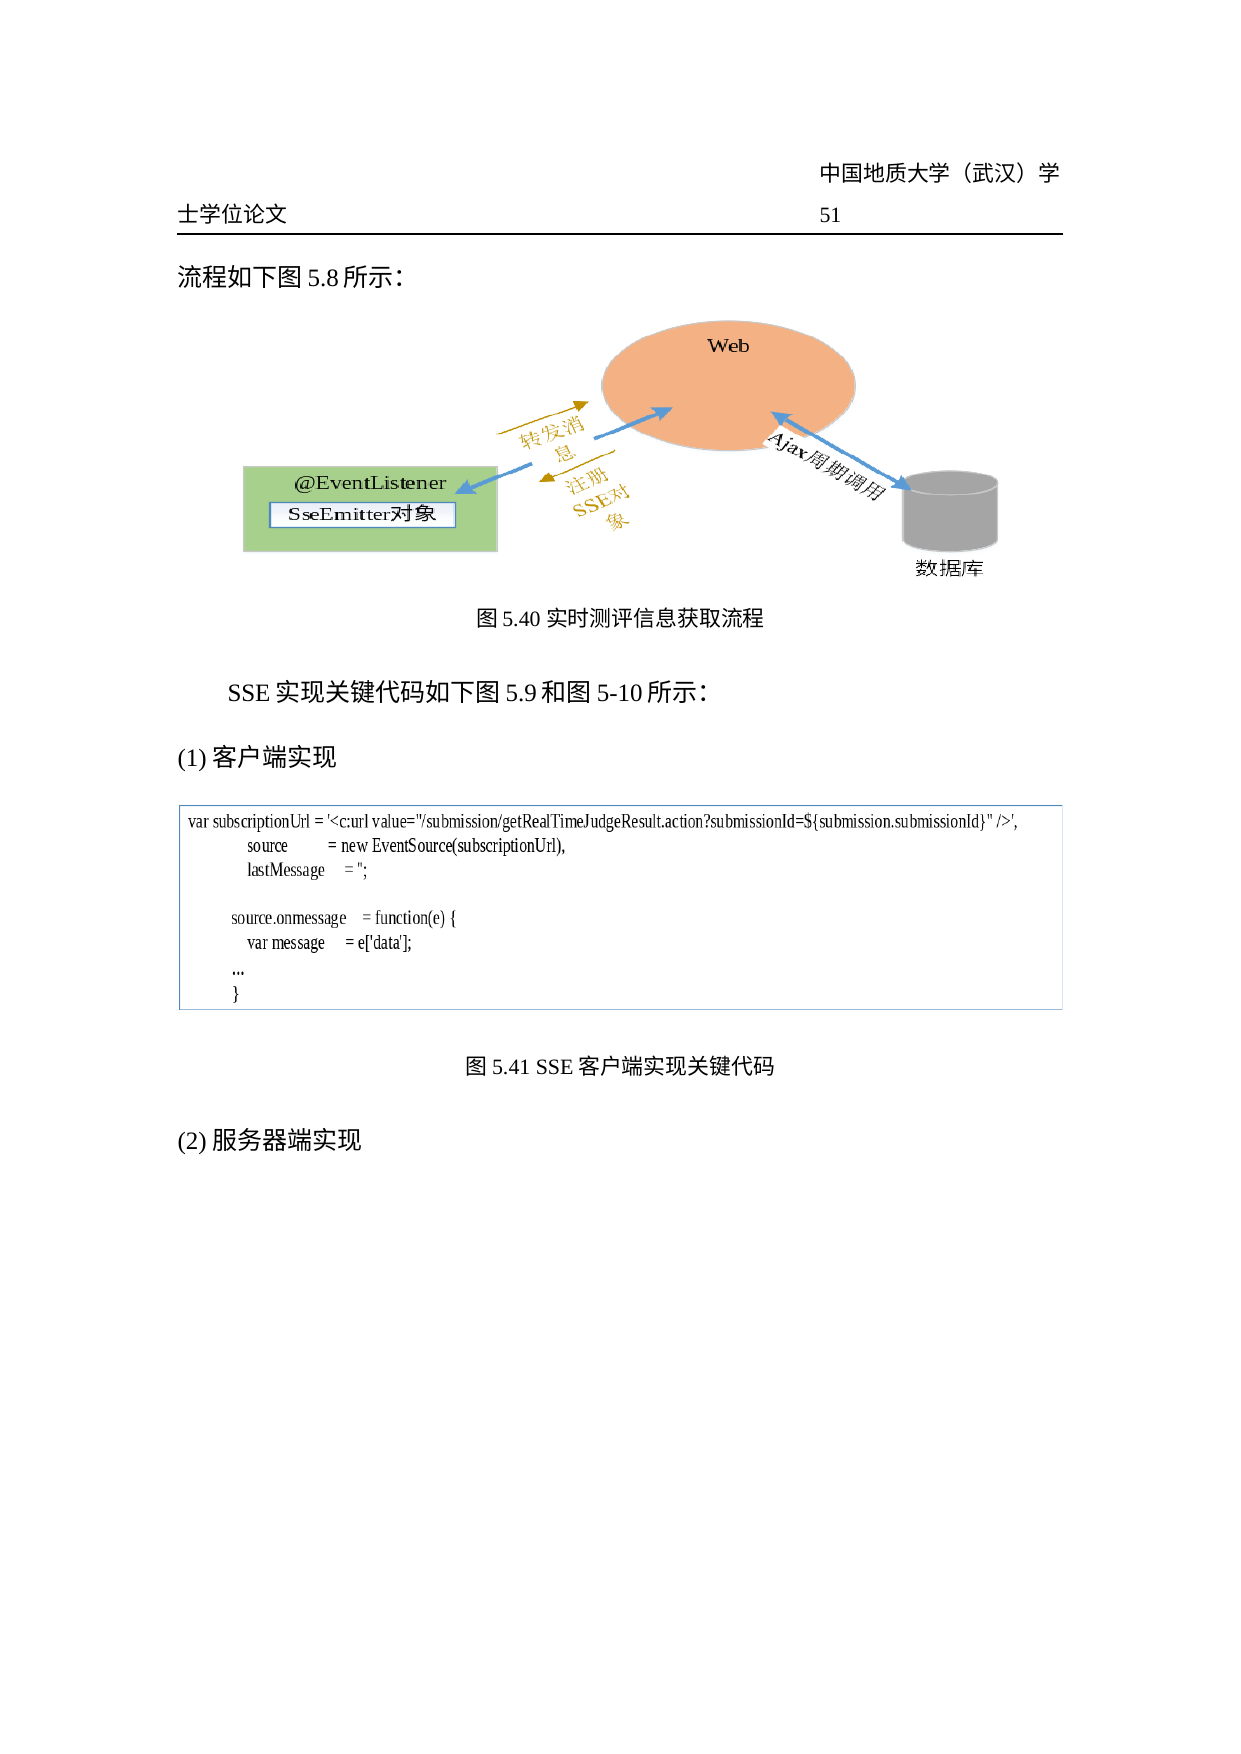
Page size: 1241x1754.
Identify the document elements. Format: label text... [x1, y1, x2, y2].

list 客户端实现 [148, 723, 1063, 788]
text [177, 243, 1063, 308]
text SSE实现关键代码如下图5.9和图5-10所示： [177, 658, 1063, 723]
list 服务器端实现 [148, 1106, 1063, 1171]
